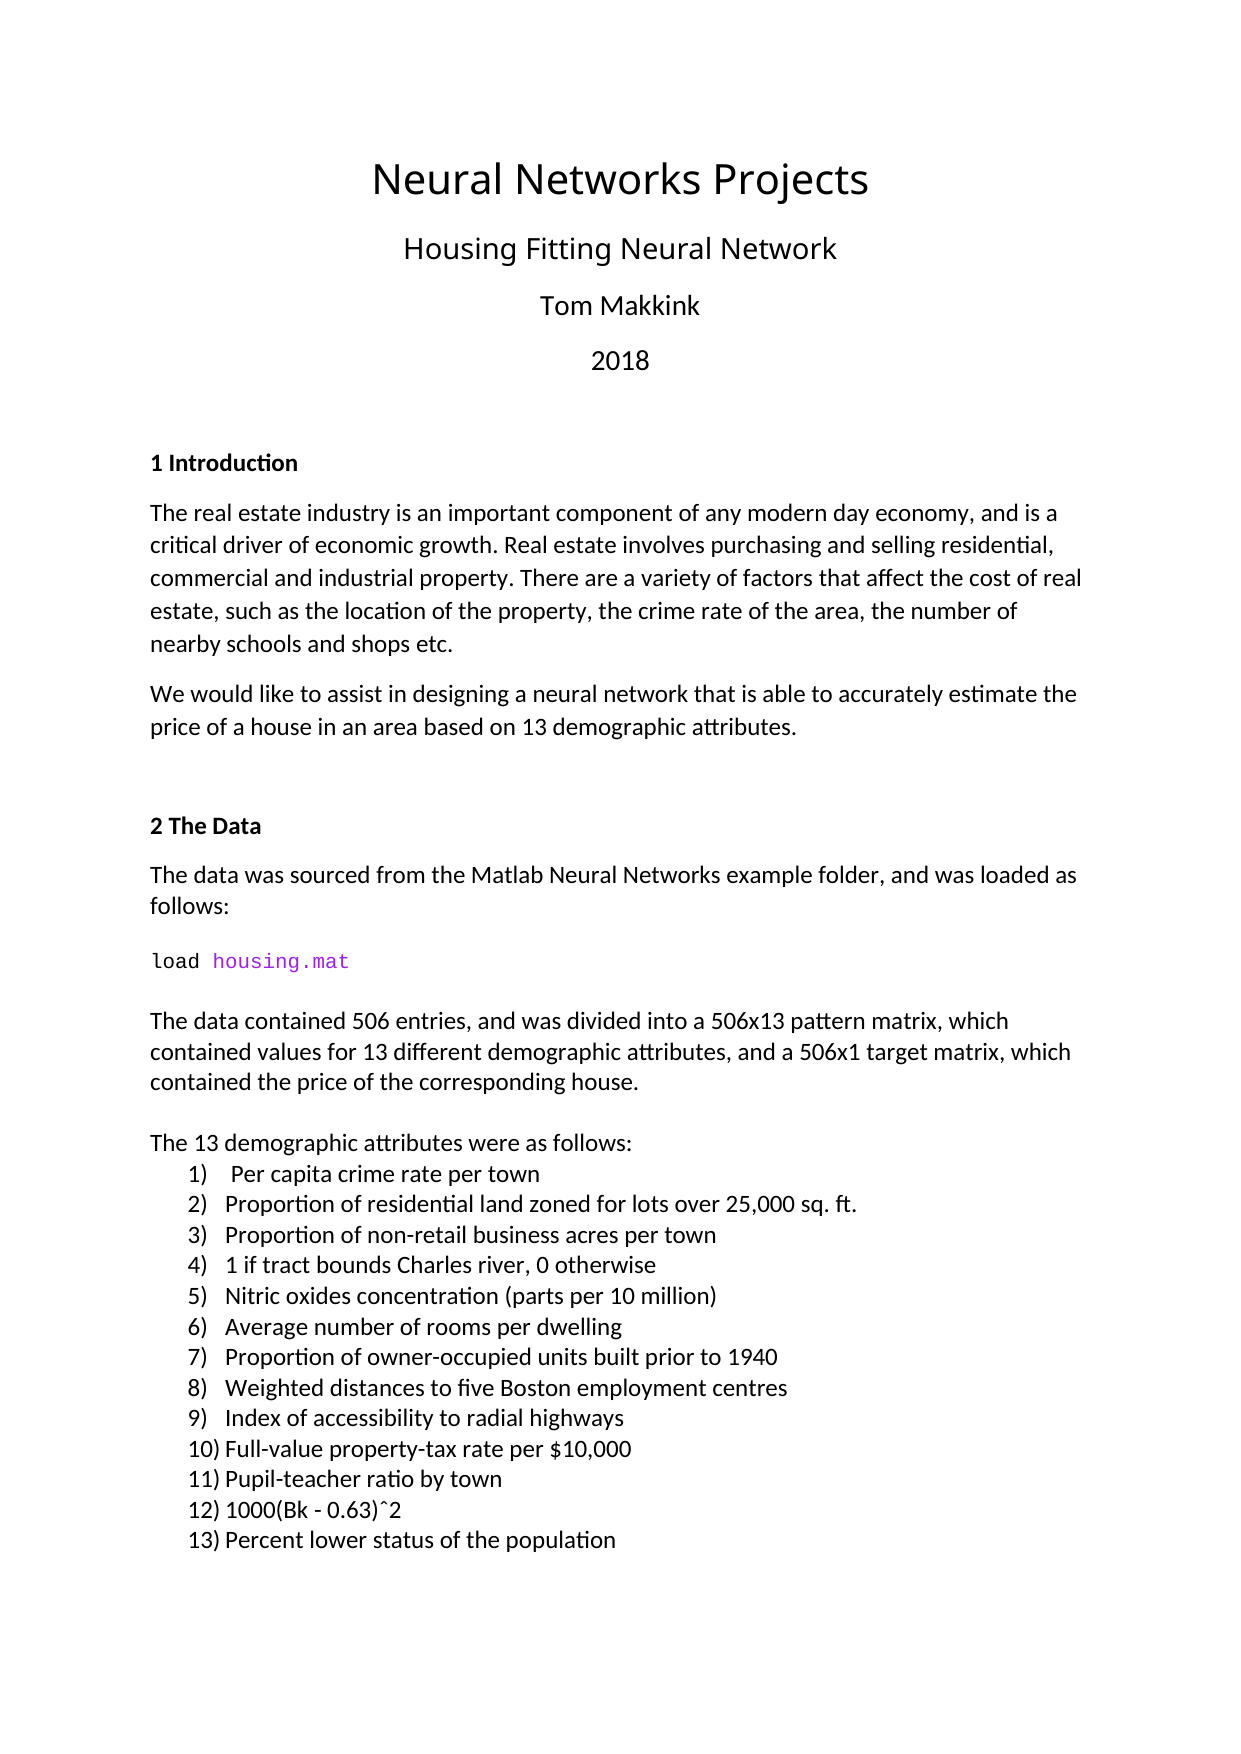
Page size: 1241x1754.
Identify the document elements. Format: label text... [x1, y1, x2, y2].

list 1 if tract bounds Charles river, 0 otherwise [187, 1249, 1090, 1280]
text Housing Fitting Neural Network [150, 228, 1090, 268]
list Index of accessibility to radial highways [187, 1402, 1090, 1433]
text The data contained 506 entries, and was divided into a 506x13 pattern matrix, which contained values for 13 different demographic attributes, and a 506x1 target matrix, which contained the price of the corresponding house. [150, 1005, 1090, 1097]
list Proportion of owner-occupied units built prior to 1940 [187, 1341, 1090, 1372]
text The real estate industry is an important component of any modern day economy, and is a critical driver of economic growth. Real estate involves purchasing and selling residential, commercial and industrial property. There are a variety of factors that affect the cost of real estate, such as the location of the property, the crime rate of the area, the number of nearby schools and shops etc. [150, 497, 1090, 659]
text load housing.mat [150, 951, 1090, 975]
list Proportion of non-retail business acres per town [187, 1219, 1090, 1249]
list Pupil-teacher ratio by town [187, 1463, 1090, 1494]
list Percent lower status of the population [187, 1524, 1090, 1555]
text 2018 [150, 342, 1090, 378]
list Nitric oxides concentration (parts per 10 million) [187, 1280, 1090, 1311]
list 1000(Bk - 0.63)ˆ2 [187, 1494, 1090, 1524]
list Average number of rooms per dwelling [187, 1311, 1090, 1341]
list Full-value property-tax rate per $10,000 [187, 1433, 1090, 1463]
list Per capita crime rate per town [187, 1158, 1090, 1188]
text Neural Networks Projects [150, 150, 1090, 207]
text The data was sourced from the Matlab Neural Networks example folder, and was loaded as follows: [150, 860, 1090, 921]
list Proportion of residential land zoned for lots over 25,000 sq. ft. [187, 1188, 1090, 1219]
list Weighted distances to five Boston employment centres [187, 1372, 1090, 1402]
text 2 The Data [150, 810, 1090, 841]
text The 13 demographic attributes were as follows: [150, 1127, 1090, 1158]
text 1 Introduction [150, 447, 1090, 478]
text We would like to assist in designing a neural network that is able to accurately estimate the price of a house in an area based on 13 demographic attributes. [150, 678, 1090, 741]
text Tom Makkink [150, 287, 1090, 323]
